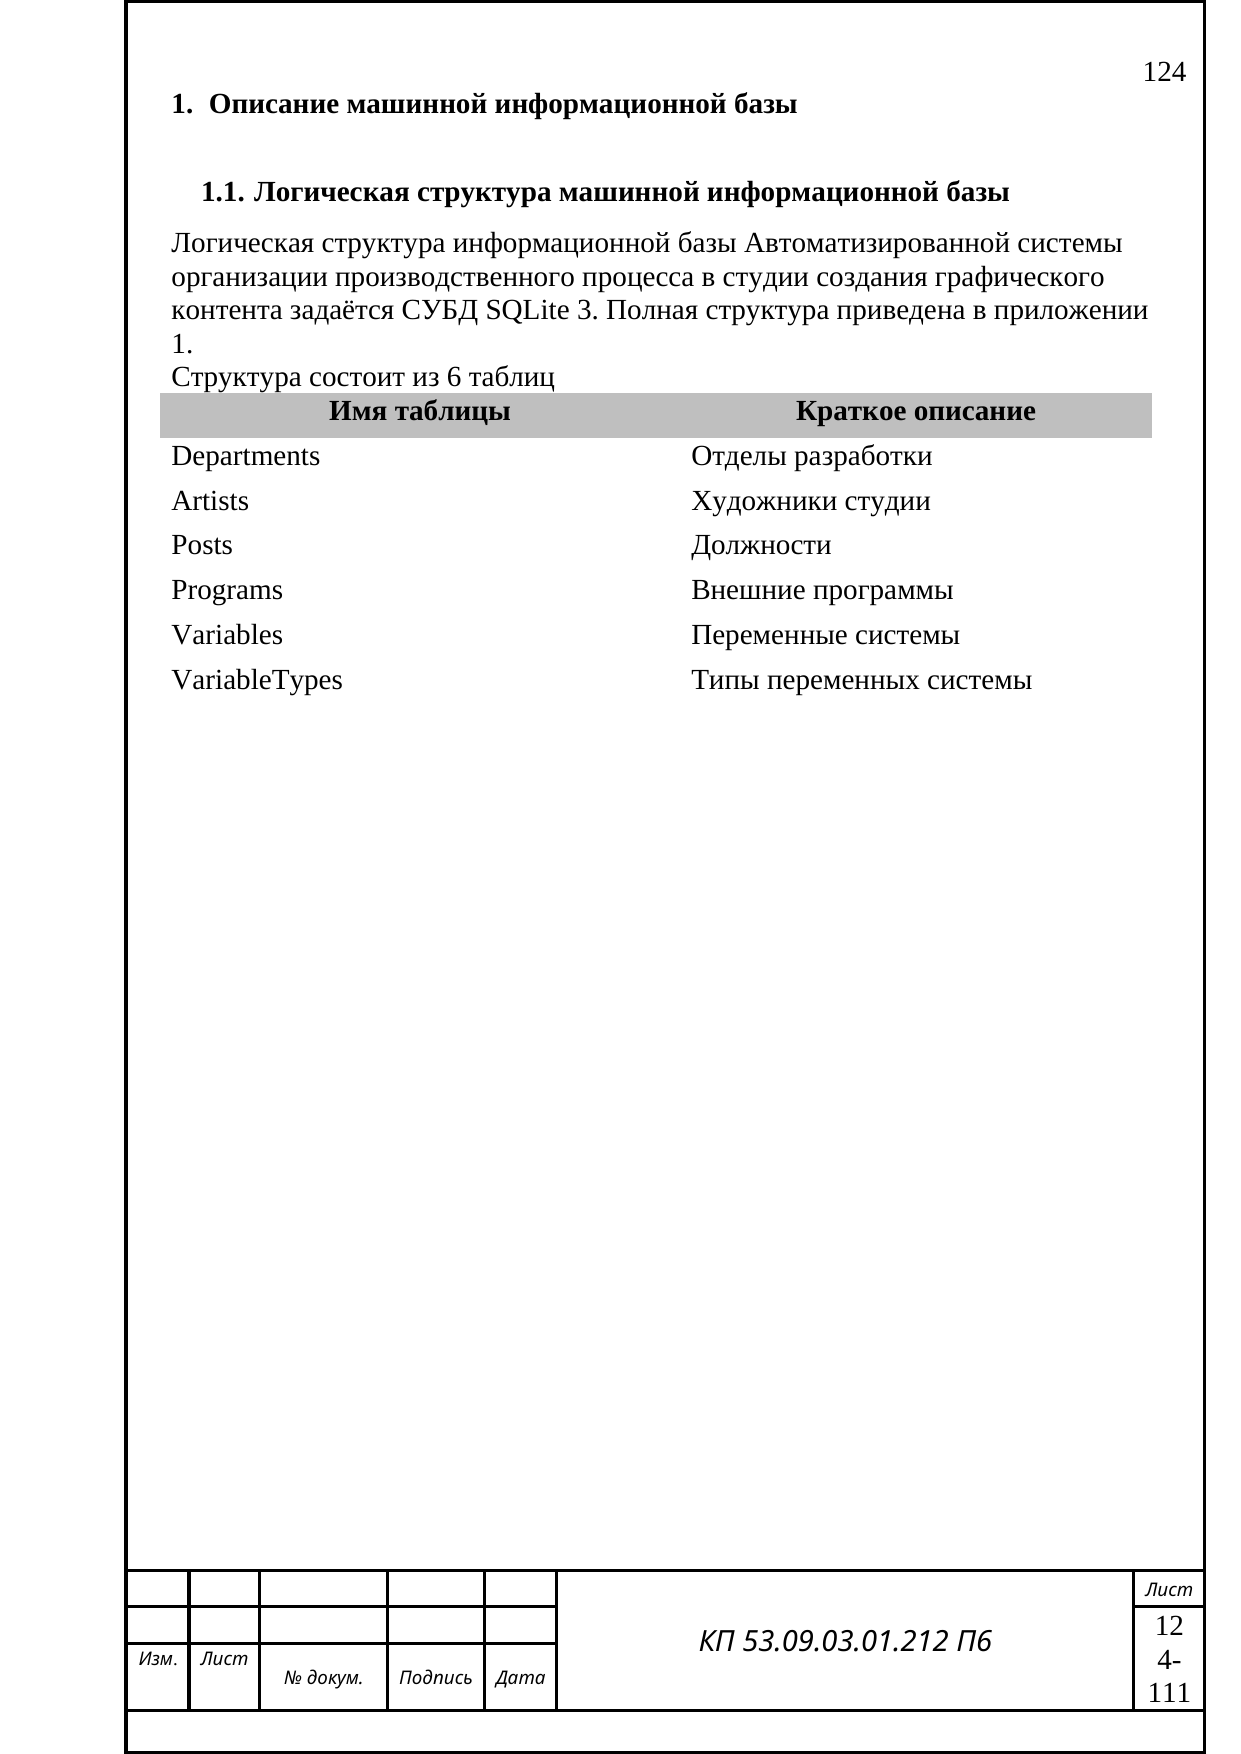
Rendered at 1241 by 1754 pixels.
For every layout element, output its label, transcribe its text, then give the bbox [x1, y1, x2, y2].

table_cell Типы переменных системы [680, 662, 1152, 707]
table_cell Внешние программы [680, 572, 1152, 617]
text Структура состоит из 6 таблиц [171, 359, 1163, 393]
table_cell Programs [160, 572, 680, 617]
table_cell Departments [160, 438, 680, 483]
table_cell Posts [160, 528, 680, 572]
table_header Краткое описание [680, 393, 1152, 438]
subtitle Описание машинной информационной базы [171, 86, 1163, 119]
table_cell Художники студии [680, 483, 1152, 527]
table_cell Variables [160, 617, 680, 662]
table_cell Artists [160, 483, 680, 527]
table_cell Отделы разработки [680, 438, 1152, 483]
table_cell Переменные системы [680, 617, 1152, 662]
table_header Имя таблицы [160, 393, 680, 438]
subtitle Логическая структура машинной информационной базы [201, 174, 1163, 208]
table_cell Должности [680, 528, 1152, 572]
text Логическая структура информационной базы Автоматизированной системы организации производственного процесса в студии создания графического контента задаётся СУБД SQLite 3. Полная структура приведена в приложении 1. [171, 225, 1163, 359]
table_cell VariableTypes [160, 662, 680, 707]
